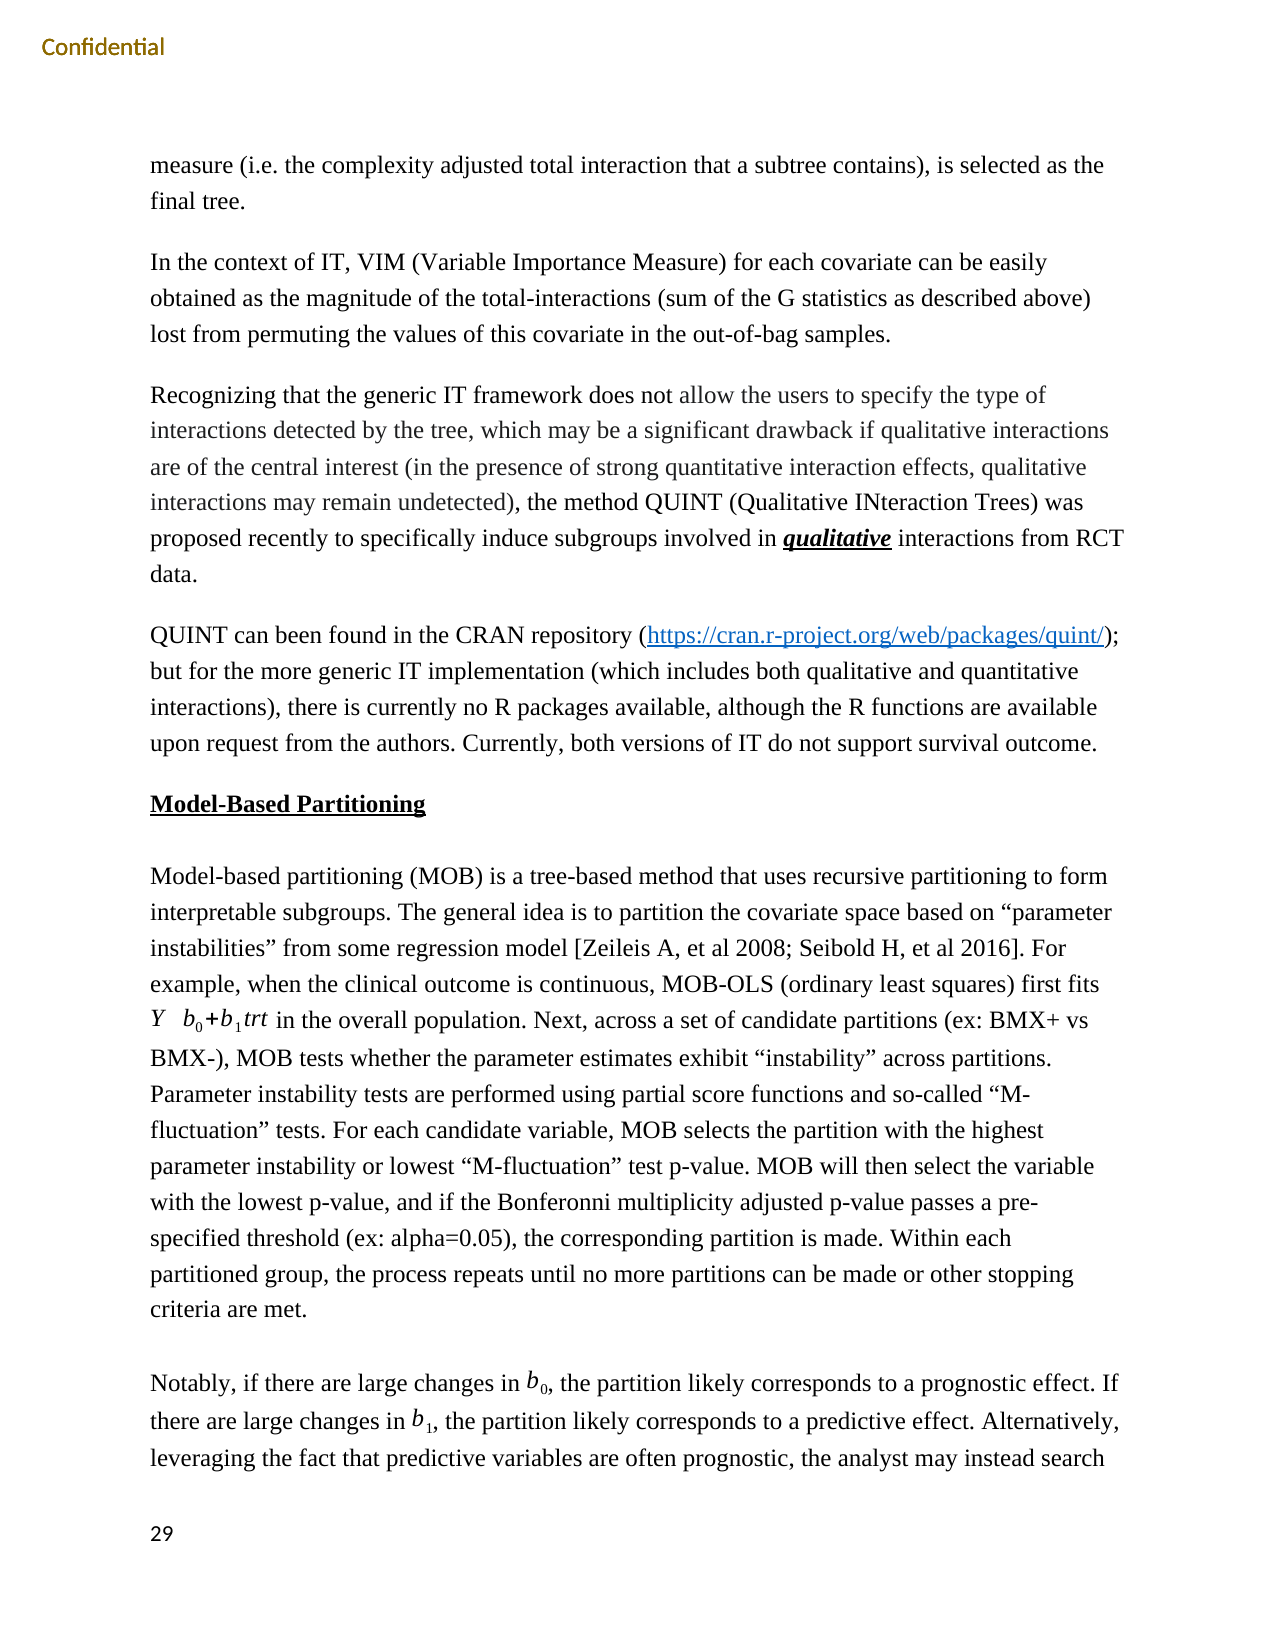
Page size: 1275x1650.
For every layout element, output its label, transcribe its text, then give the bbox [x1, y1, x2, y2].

list Model-based partitioning (MOB) is a tree-based method that uses recursive partitioning to form interpretable subgroups. The general idea is to partition the covariate space based on “parameter instabilities” from some regression model [Zeileis A, et al 2008; Seibold H, et al 2016]. For example, when the clinical outcome is continuous, MOB-OLS (ordinary least squares) first fits in the overall population. Next, across a set of candidate partitions (ex: BMX+ vs BMX-), MOB tests whether the parameter estimates exhibit “instability” across partitions. Parameter instability tests are performed using partial score functions and so-called “M-fluctuation” tests. For each candidate variable, MOB selects the partition with the highest parameter instability or lowest “M-fluctuation” test p-value. MOB will then select the variable with the lowest p-value, and if the Bonferonni multiplicity adjusted p-value passes a pre-specified threshold (ex: alpha=0.05), the corresponding partition is made. Within each partitioned group, the process repeats until no more partitions can be made or other stopping criteria are met. [150, 861, 1125, 1323]
text In the context of IT, VIM (Variable Importance Measure) for each covariate can be easily obtained as the magnitude of the total-interactions (sum of the G statistics as described above) lost from permuting the values of this covariate in the out-of-bag samples. [150, 247, 1125, 347]
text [150, 150, 1125, 215]
text QUINT can been found in the CRAN repository (https://cran.r-project.org/web/packages/quint/); but for the more generic IT implementation (which includes both qualitative and quantitative interactions), there is currently no R packages available, although the R functions are available upon request from the authors. Currently, both versions of IT do not support survival outcome. [150, 620, 1125, 757]
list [150, 1366, 1125, 1472]
list Model-Based Partitioning [150, 789, 1125, 818]
text Recognizing that the generic IT framework does not allow the users to specify the type of interactions detected by the tree, which may be a significant drawback if qualitative interactions are of the central interest (in the presence of strong quantitative interaction effects, qualitative interactions may remain undetected), the method QUINT (Qualitative INteraction Trees) was proposed recently to specifically induce subgroups involved in qualitative interactions from RCT data. [150, 380, 1125, 588]
